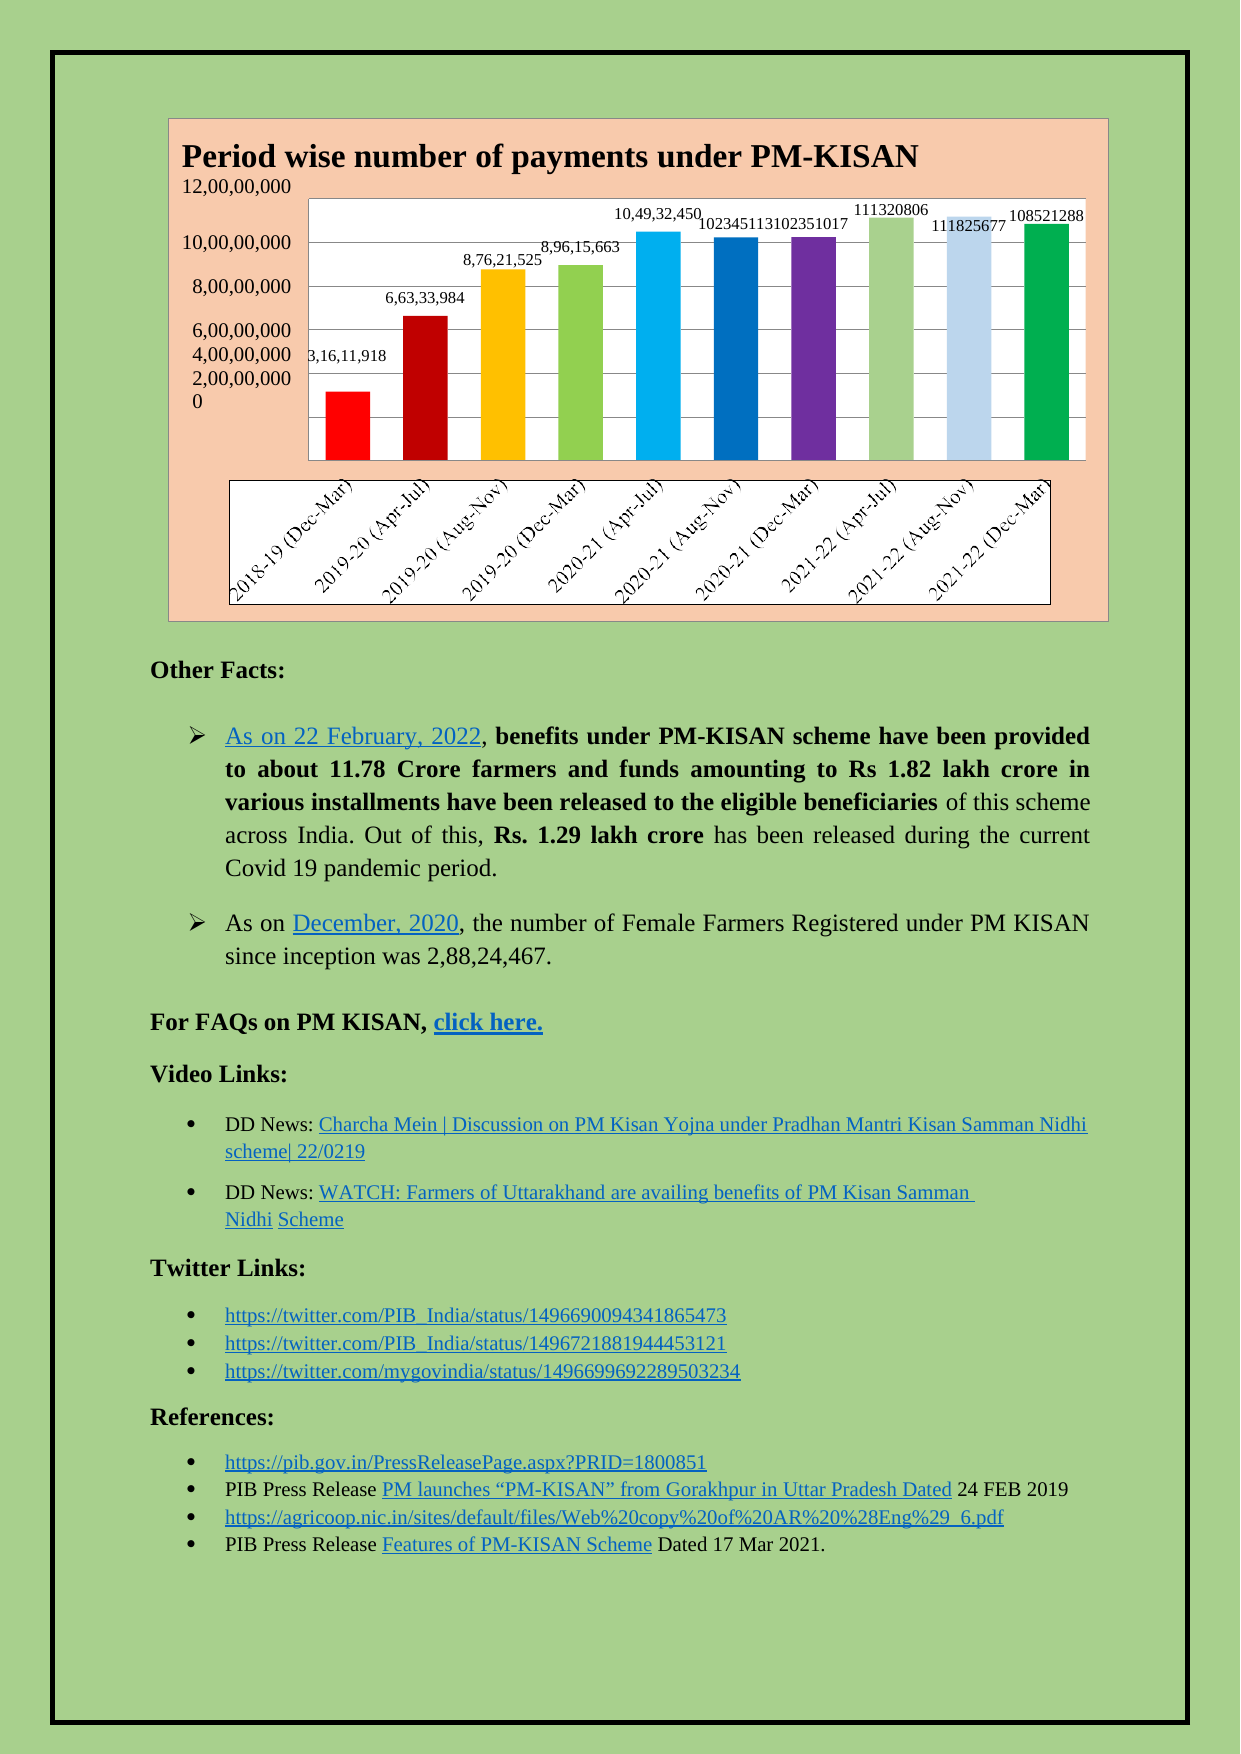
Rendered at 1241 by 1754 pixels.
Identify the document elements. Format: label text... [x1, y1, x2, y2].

subtitle Other Facts: [150, 655, 1132, 684]
subtitle For FAQs on PM KISAN, click here. Video Links: [150, 1007, 545, 1088]
subtitle References: [150, 1402, 1132, 1431]
list As on 22 February, 2022, benefits under PM-KISAN scheme have been provided to about 11.78 Crore farmers and funds amounting to Rs 1.82 lakh crore in various installments have been released to the eligible beneficiaries of this scheme across India. Out of this, Rs. 1.29 lakh crore has been released during the current Covid 19 pandemic period. [187, 721, 1091, 882]
subtitle Twitter Links: [150, 1253, 1132, 1282]
list DD News: WATCH: Farmers of Uttarakhand are availing benefits of PM Kisan Samman Nidhi Scheme [187, 1180, 1021, 1231]
list https://twitter.com/mygovindia/status/1496699692289503234 [187, 1358, 1132, 1383]
list DD News: Charcha Mein | Discussion on PM Kisan Yojna under Pradhan Mantri Kisan Samman Nidhi scheme| 22/0219 [187, 1112, 1088, 1163]
list https://twitter.com/PIB_India/status/1496721881944453121 [187, 1331, 1132, 1355]
picture [230, 481, 1050, 604]
list https://twitter.com/PIB_India/status/1496690094341865473 [187, 1303, 1132, 1327]
list PIB Press Release PM launches “PM-KISAN” from Gorakhpur in Uttar Pradesh Dated 24 FEB 2019 [187, 1477, 1132, 1501]
list As on December, 2020, the number of Female Farmers Registered under PM KISAN since inception was 2,88,24,467. [187, 908, 1091, 970]
list https://agricoop.nic.in/sites/default/files/Web%20copy%20of%20AR%20%28Eng%29_6.pdf [187, 1504, 1132, 1529]
list PIB Press Release Features of PM-KISAN Scheme Dated 17 Mar 2021. [187, 1532, 1132, 1556]
list https://pib.gov.in/PressReleasePage.aspx?PRID=1800851 [187, 1449, 1132, 1474]
